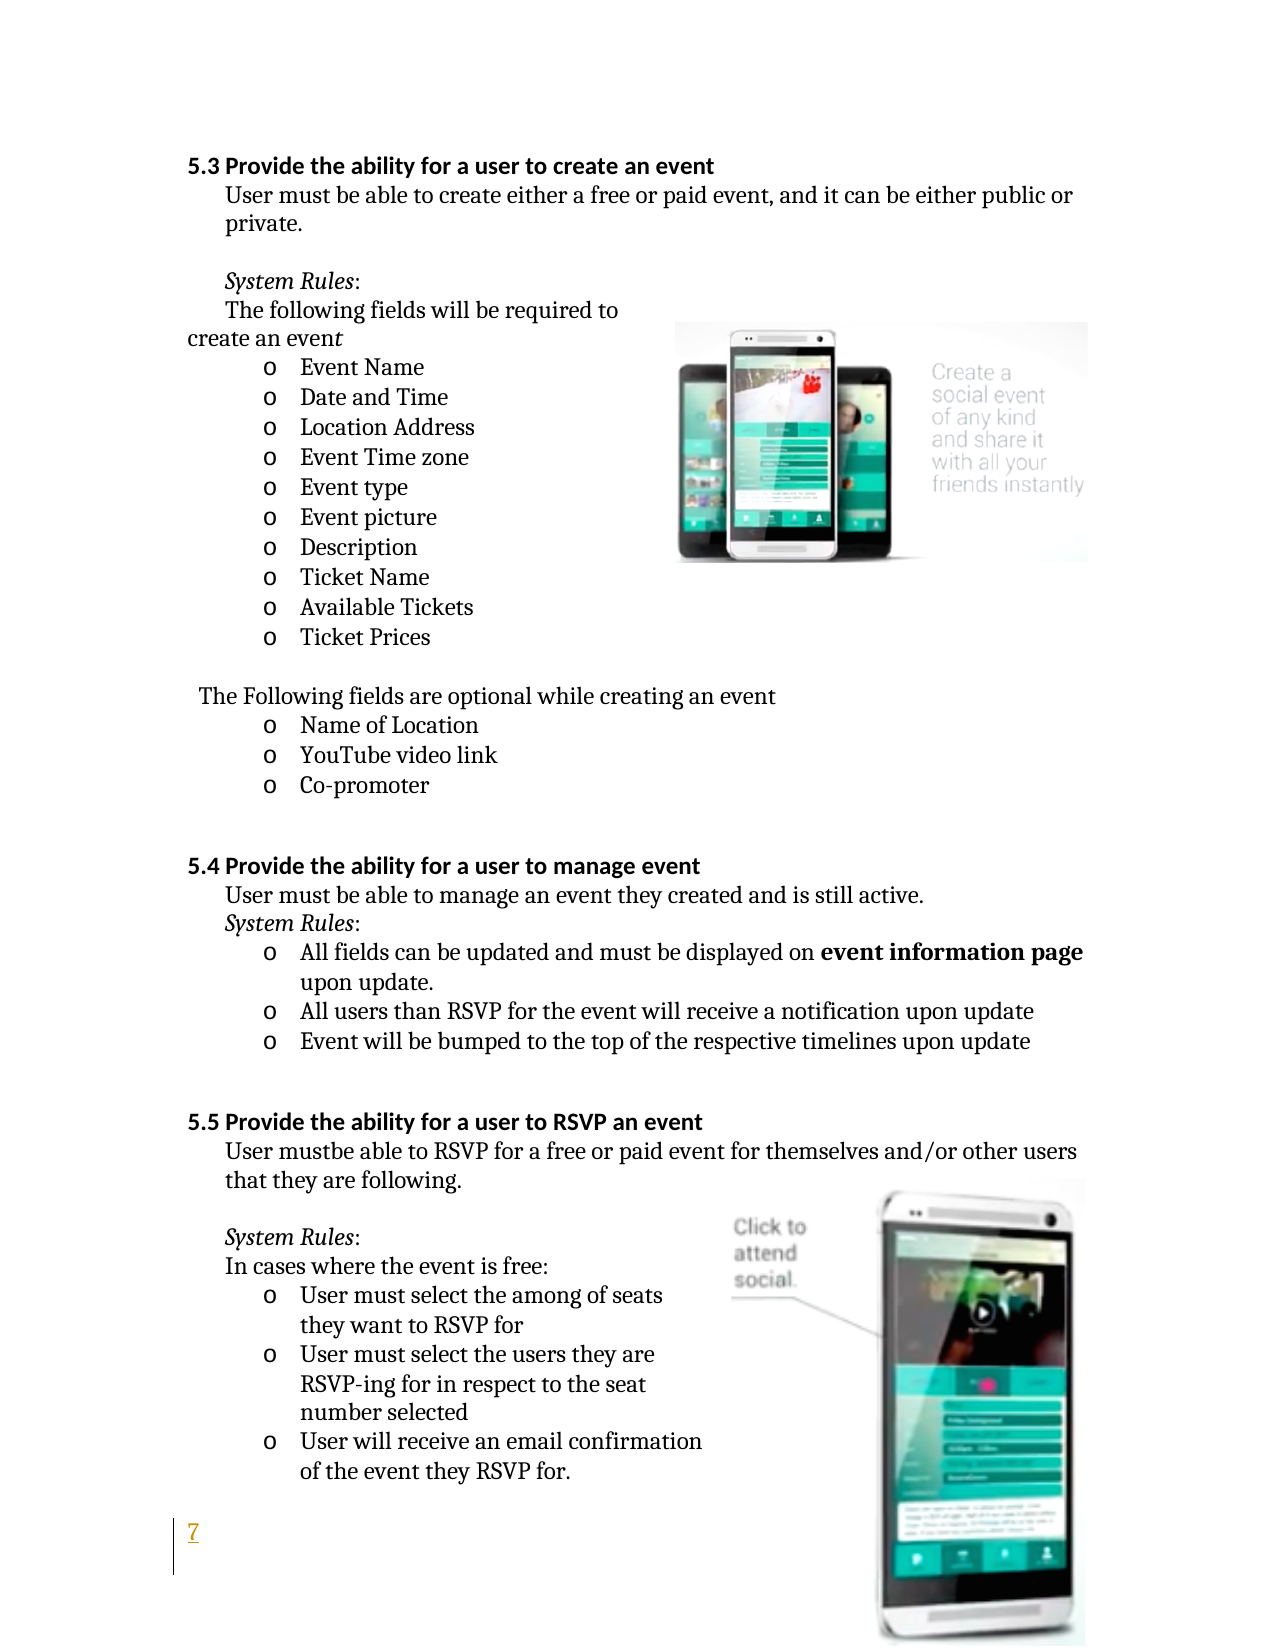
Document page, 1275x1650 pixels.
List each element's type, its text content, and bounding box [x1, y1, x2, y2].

list Date and Time [262, 383, 675, 413]
list Description [262, 533, 675, 563]
list Ticket Prices [262, 623, 1087, 653]
subtitle 5.3 Provide the ability for a user to create an event [187, 150, 1087, 181]
picture [675, 322, 1088, 563]
list Co-promoter [262, 771, 1087, 801]
list Location Address [262, 413, 675, 443]
list User must select the users they are RSVP-ing for in respect to the seat number selected [262, 1339, 731, 1427]
list Event Time zone [262, 443, 675, 473]
text System Rules: [225, 267, 1087, 296]
list YouTube video link [262, 741, 1087, 771]
text User must be able to manage an event they created and is still active. [225, 881, 1087, 909]
text The Following fields are optional while creating an event [187, 682, 1087, 711]
picture [731, 1178, 1086, 1646]
text System Rules: [225, 909, 1087, 938]
list User will receive an email confirmation of the event they RSVP for. [262, 1427, 731, 1486]
subtitle 5.5 Provide the ability for a user to RSVP an event [187, 1106, 1087, 1137]
text User mustbe able to RSVP for a free or paid event for themselves and/or other users that they are following. [225, 1137, 1087, 1194]
list Ticket Name [262, 563, 1087, 593]
list Event will be bumped to the top of the respective timelines upon update [262, 1027, 1087, 1057]
list All fields can be updated and must be displayed on event information page upon update. [262, 938, 1087, 997]
text System Rules: [225, 1223, 731, 1252]
list Available Tickets [262, 593, 1087, 623]
list Event Name [262, 353, 675, 383]
list All users than RSVP for the event will receive a notification upon update [262, 997, 1087, 1027]
list Event type [262, 473, 675, 503]
list User must select the among of seats they want to RSVP for [262, 1281, 731, 1339]
text In cases where the event is free: [225, 1252, 731, 1281]
list Event picture [262, 503, 675, 533]
text User must be able to create either a free or paid event, and it can be either public or private. [225, 181, 1087, 238]
subtitle 5.4 Provide the ability for a user to manage event [187, 850, 1087, 881]
text The following fields will be required to create an event [187, 296, 1087, 353]
list Name of Location [262, 711, 1087, 741]
